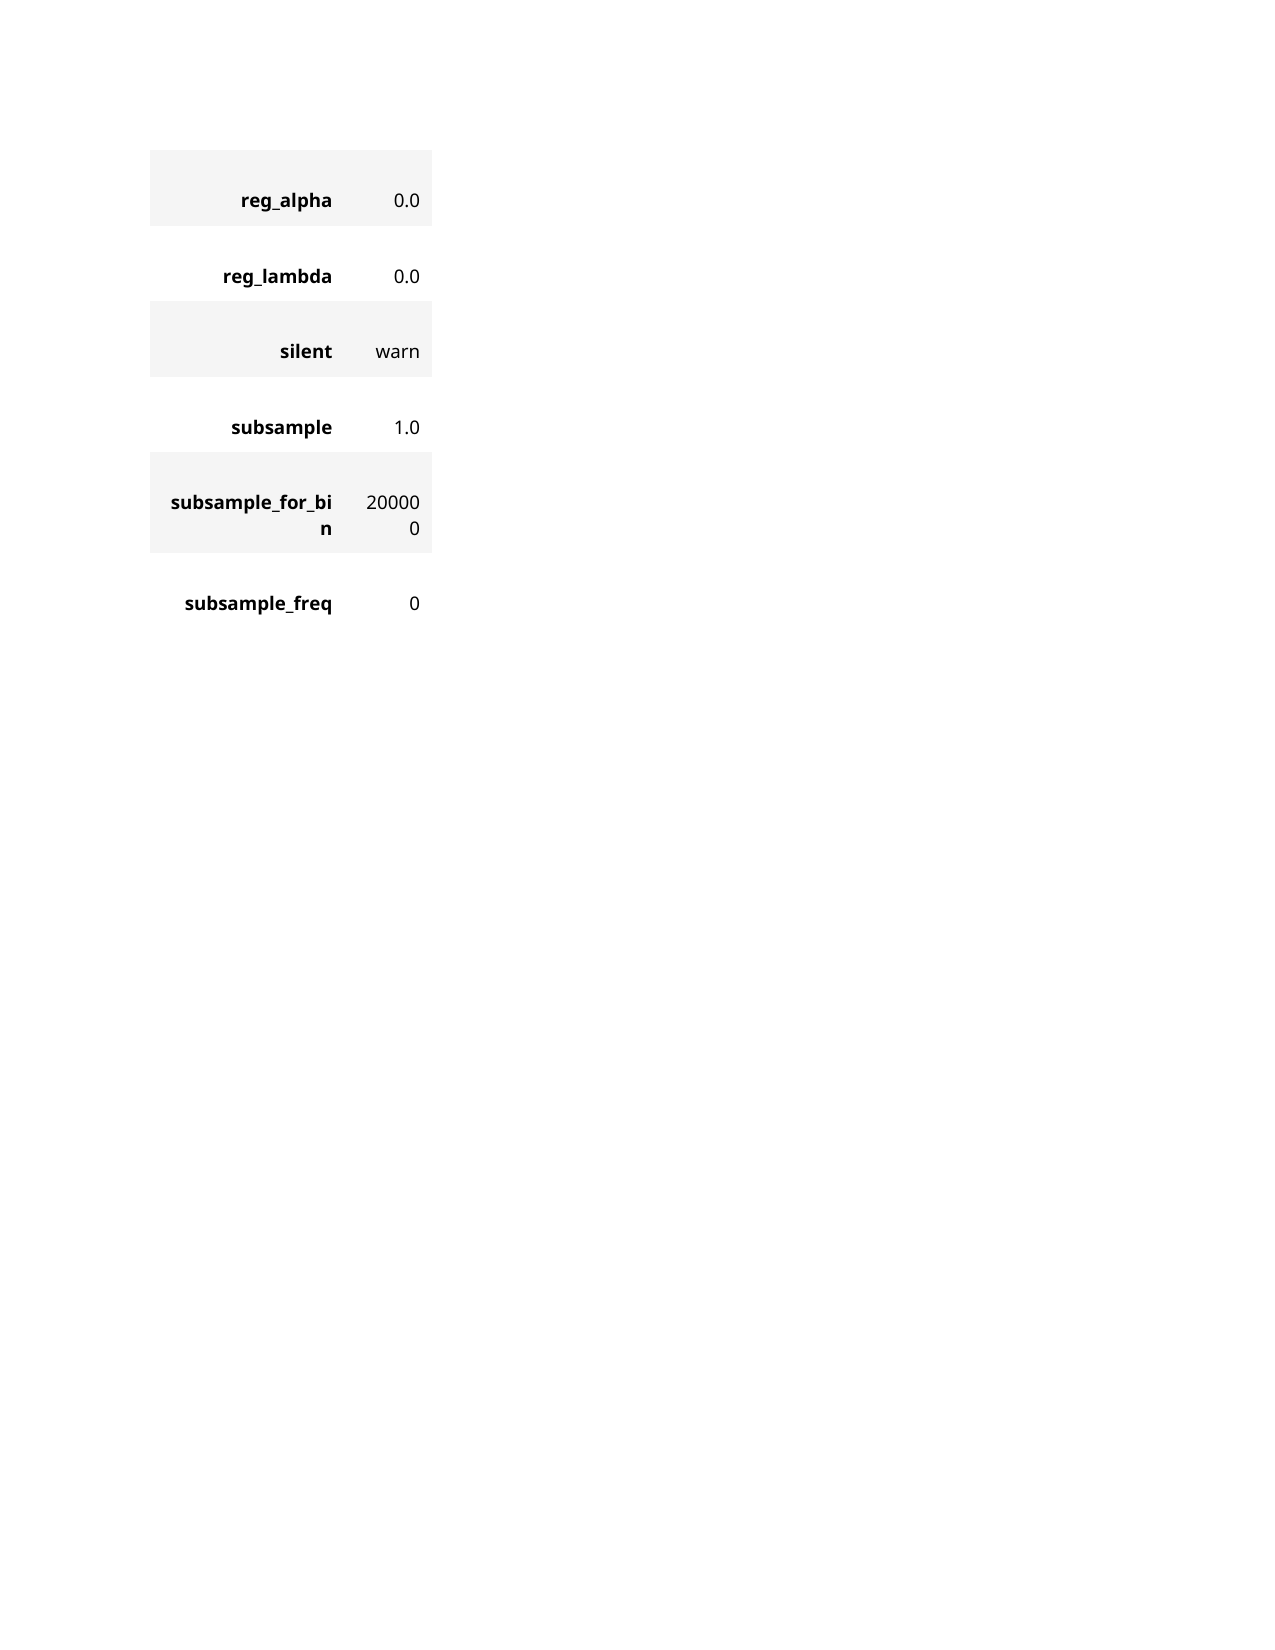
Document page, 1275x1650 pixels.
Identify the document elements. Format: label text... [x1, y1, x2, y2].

table_cell subsample_freq [150, 553, 345, 629]
table_cell 0.0 [345, 226, 432, 301]
table_cell subsample_for_bin [150, 452, 345, 553]
table_cell 1.0 [345, 377, 432, 452]
table_cell warn [345, 301, 432, 377]
table_cell 200000 [345, 452, 432, 553]
table_cell 0 [345, 553, 432, 629]
table_cell subsample [150, 377, 345, 452]
table_cell reg_lambda [150, 226, 345, 301]
table_cell 0.0 [345, 150, 432, 226]
table_cell silent [150, 301, 345, 377]
table_cell reg_alpha [150, 150, 345, 226]
